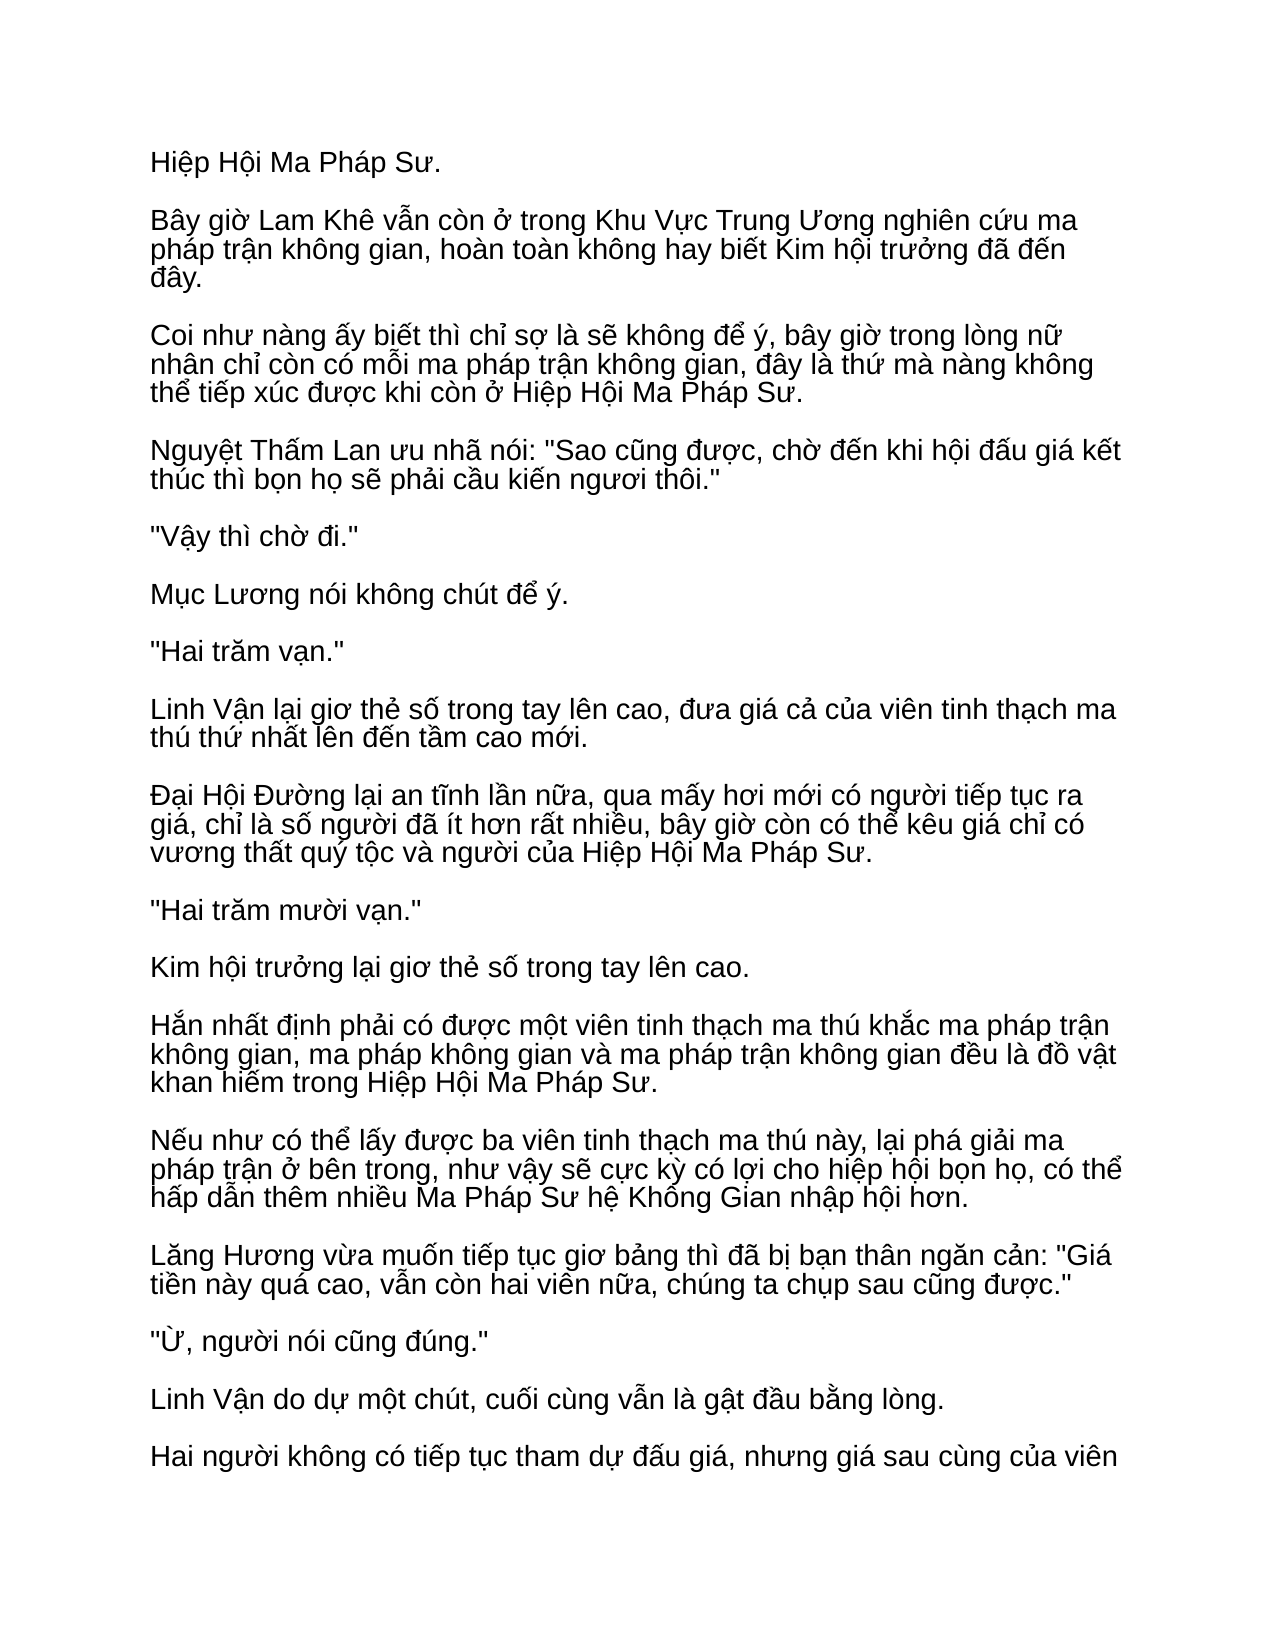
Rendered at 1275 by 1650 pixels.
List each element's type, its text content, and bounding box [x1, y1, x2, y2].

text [150, 1444, 1125, 1472]
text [150, 150, 1125, 179]
text Linh Vận lại giơ thẻ số trong tay lên cao, đưa giá cả của viên tinh thạch ma thú thứ nhất lên đến tầm cao mới. [150, 696, 1125, 754]
text "Hai trăm mười vạn." [150, 897, 1125, 926]
text Nguyệt Thấm Lan ưu nhã nói: "Sao cũng được, chờ đến khi hội đấu giá kết thúc thì bọn họ sẽ phải cầu kiến ngươi thôi." [150, 437, 1125, 495]
text "Hai trăm vạn." [150, 639, 1125, 667]
text "Ừ, người nói cũng đúng." [150, 1329, 1125, 1357]
text Coi như nàng ấy biết thì chỉ sợ là sẽ không để ý, bây giờ trong lòng nữ nhân chỉ còn có mỗi ma pháp trận không gian, đây là thứ mà nàng không thể tiếp xúc được khi còn ở Hiệp Hội Ma Pháp Sư. [150, 322, 1125, 409]
text Linh Vận do dự một chút, cuối cùng vẫn là gật đầu bằng lòng. [150, 1386, 1125, 1415]
text Mục Lương nói không chút để ý. [150, 581, 1125, 610]
text Kim hội trưởng lại giơ thẻ số trong tay lên cao. [150, 955, 1125, 984]
text Đại Hội Đường lại an tĩnh lần nữa, qua mấy hơi mới có người tiếp tục ra giá, chỉ là số người đã ít hơn rất nhiều, bây giờ còn có thể kêu giá chỉ có vương thất quý tộc và người của Hiệp Hội Ma Pháp Sư. [150, 782, 1125, 869]
text Hắn nhất định phải có được một viên tinh thạch ma thú khắc ma pháp trận không gian, ma pháp không gian và ma pháp trận không gian đều là đồ vật khan hiếm trong Hiệp Hội Ma Pháp Sư. [150, 1012, 1125, 1099]
text "Vậy thì chờ đi." [150, 524, 1125, 552]
text Lăng Hương vừa muốn tiếp tục giơ bảng thì đã bị bạn thân ngăn cản: "Giá tiền này quá cao, vẫn còn hai viên nữa, chúng ta chụp sau cũng được." [150, 1242, 1125, 1300]
text Bây giờ Lam Khê vẫn còn ở trong Khu Vực Trung Ương nghiên cứu ma pháp trận không gian, hoàn toàn không hay biết Kim hội trưởng đã đến đây. [150, 207, 1125, 294]
text Nếu như có thể lấy được ba viên tinh thạch ma thú này, lại phá giải ma pháp trận ở bên trong, như vậy sẽ cực kỳ có lợi cho hiệp hội bọn họ, có thể hấp dẫn thêm nhiều Ma Pháp Sư hệ Không Gian nhập hội hơn. [150, 1127, 1125, 1214]
